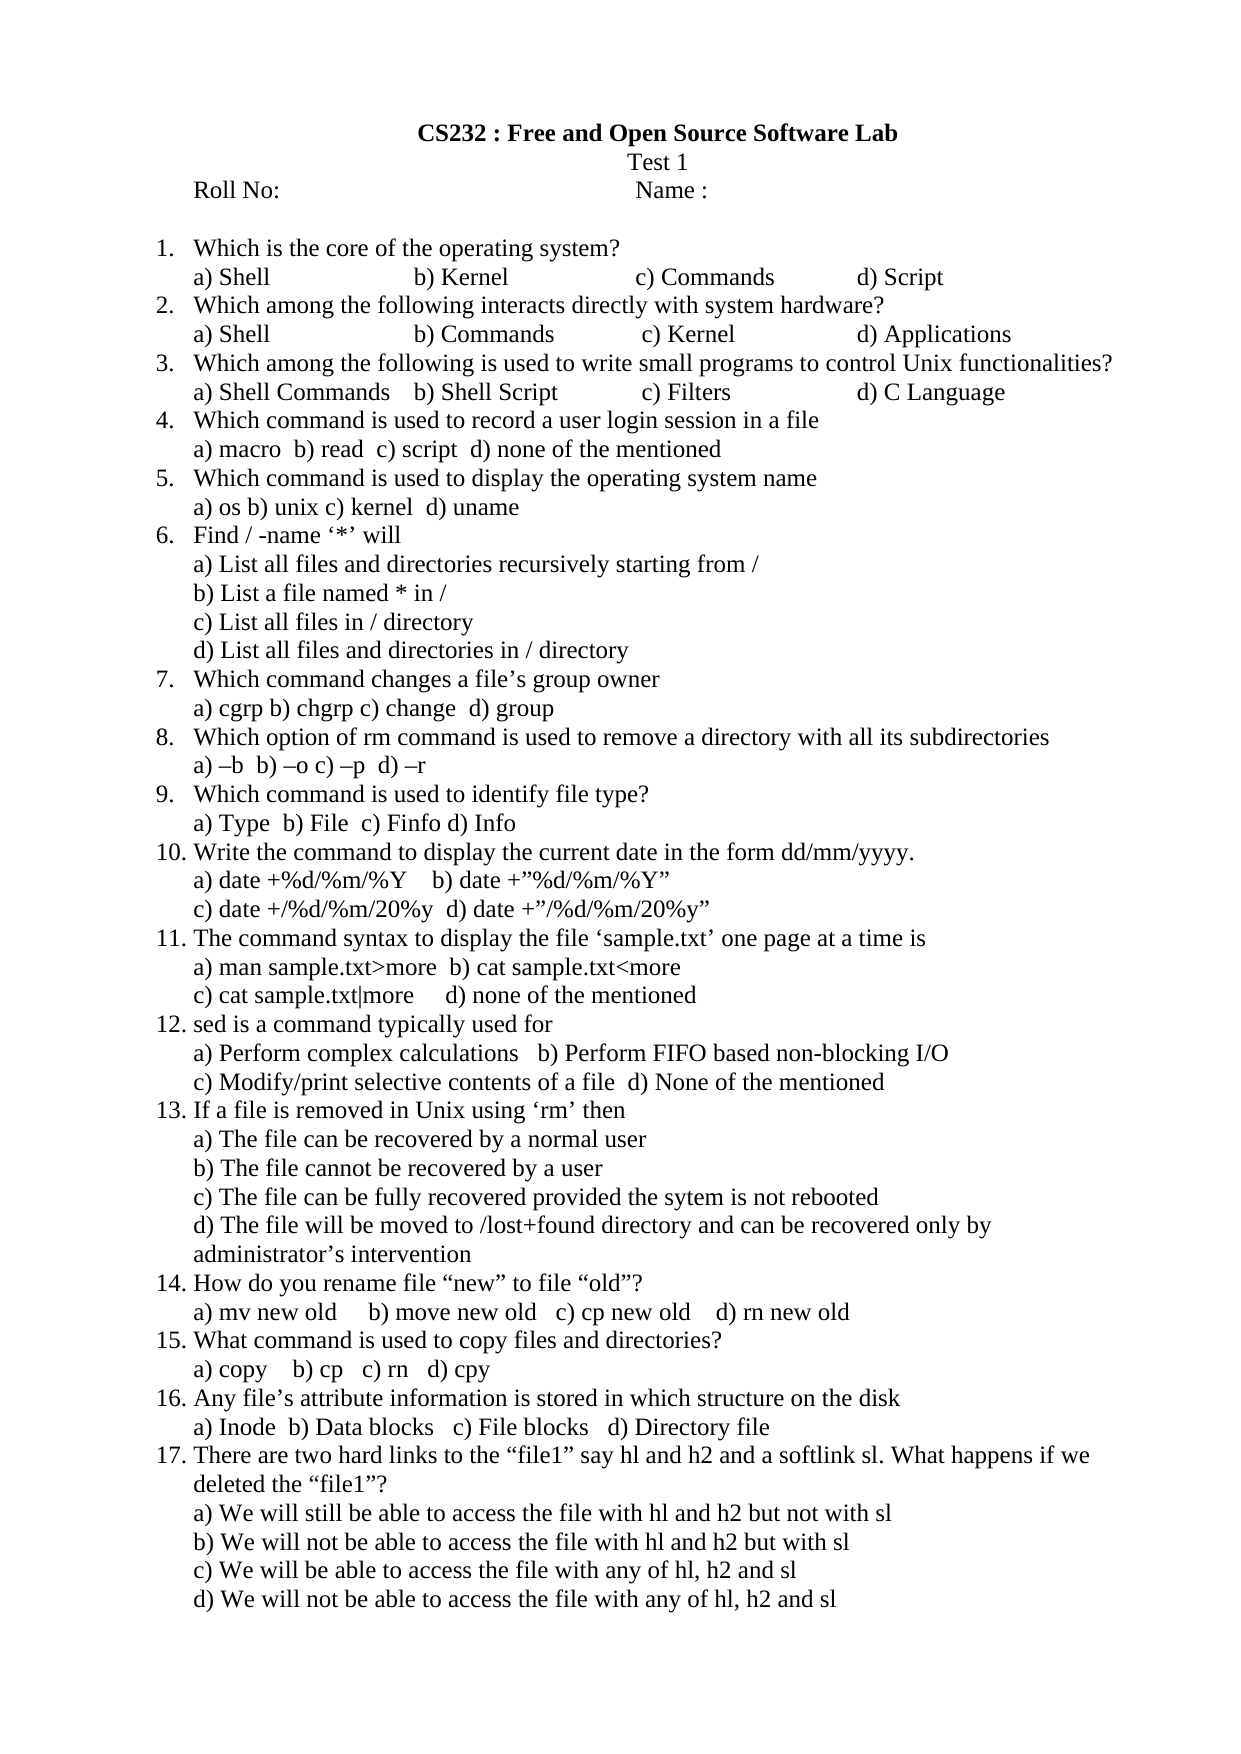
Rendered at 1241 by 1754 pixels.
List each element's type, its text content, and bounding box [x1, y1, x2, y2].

list If a file is removed in Unix using ‘rm’ then a) The file can be recovered by a normal user b) The file cannot be recovered by a user c) The file can be fully recovered provided the sytem is not rebooted d) The file will be moved to /lost+found directory and can be recovered only by administrator’s intervention [156, 1096, 1122, 1268]
list Test 1 [193, 147, 1122, 176]
list Which among the following is used to write small programs to control Unix functionalities? a) Shell Commands b) Shell Script c) Filters d) C Language [156, 348, 1122, 406]
list Which command is used to display the operating system name a) os b) unix c) kernel d) uname [156, 463, 1122, 521]
list Which is the core of the operating system? a) Shell b) Kernel c) Commands d) Script [156, 233, 1122, 291]
list The command syntax to display the file ‘sample.txt’ one page at a time is a) man sample.txt>more b) cat sample.txt<more c) cat sample.txt|more d) none of the mentioned [156, 923, 1122, 1009]
list Which command is used to record a user login session in a file [156, 406, 1122, 434]
list Any file’s attribute information is stored in which structure on the disk a) Inode b) Data blocks c) File blocks d) Directory file [156, 1383, 1122, 1441]
list How do you rename file “new” to file “old”? a) mv new old b) move new old c) cp new old d) rn new old [156, 1268, 1122, 1326]
list Find / -name ‘*’ will a) List all files and directories recursively starting from / b) List a file named * in / c) List all files in / directory d) List all files and directories in / directory [156, 521, 1122, 664]
list There are two hard links to the “file1” say hl and h2 and a softlink sl. What happens if we deleted the “file1”? a) We will still be able to access the file with hl and h2 but not with sl b) We will not be able to access the file with hl and h2 but with sl c) We will be able to access the file with any of hl, h2 and sl d) We will not be able to access the file with any of hl, h2 and sl [156, 1441, 1122, 1613]
list CS232 : Free and Open Source Software Lab [193, 118, 1122, 147]
list a) macro b) read c) script d) none of the mentioned [193, 434, 1122, 463]
list Write the command to display the current date in the form dd/mm/yyyy. a) date +%d/%m/%Y b) date +”%d/%m/%Y” c) date +/%d/%m/20%y d) date +”/%d/%m/20%y” [156, 837, 1122, 923]
list Roll No: Name : [193, 176, 1122, 204]
list Which command changes a file’s group owner a) cgrp b) chgrp c) change d) group [156, 664, 1122, 722]
list sed is a command typically used for a) Perform complex calculations b) Perform FIFO based non-blocking I/O c) Modify/print selective contents of a file d) None of the mentioned [156, 1009, 1122, 1096]
list What command is used to copy files and directories? a) copy b) cp c) rn d) cpy [156, 1326, 1122, 1383]
list Which option of rm command is used to remove a directory with all its subdirectories a) –b b) –o c) –p d) –r [156, 722, 1122, 779]
list Which command is used to identify file type? a) Type b) File c) Finfo d) Info [156, 779, 1122, 837]
list Which among the following interacts directly with system hardware? a) Shell b) Commands c) Kernel d) Applications [156, 291, 1122, 348]
